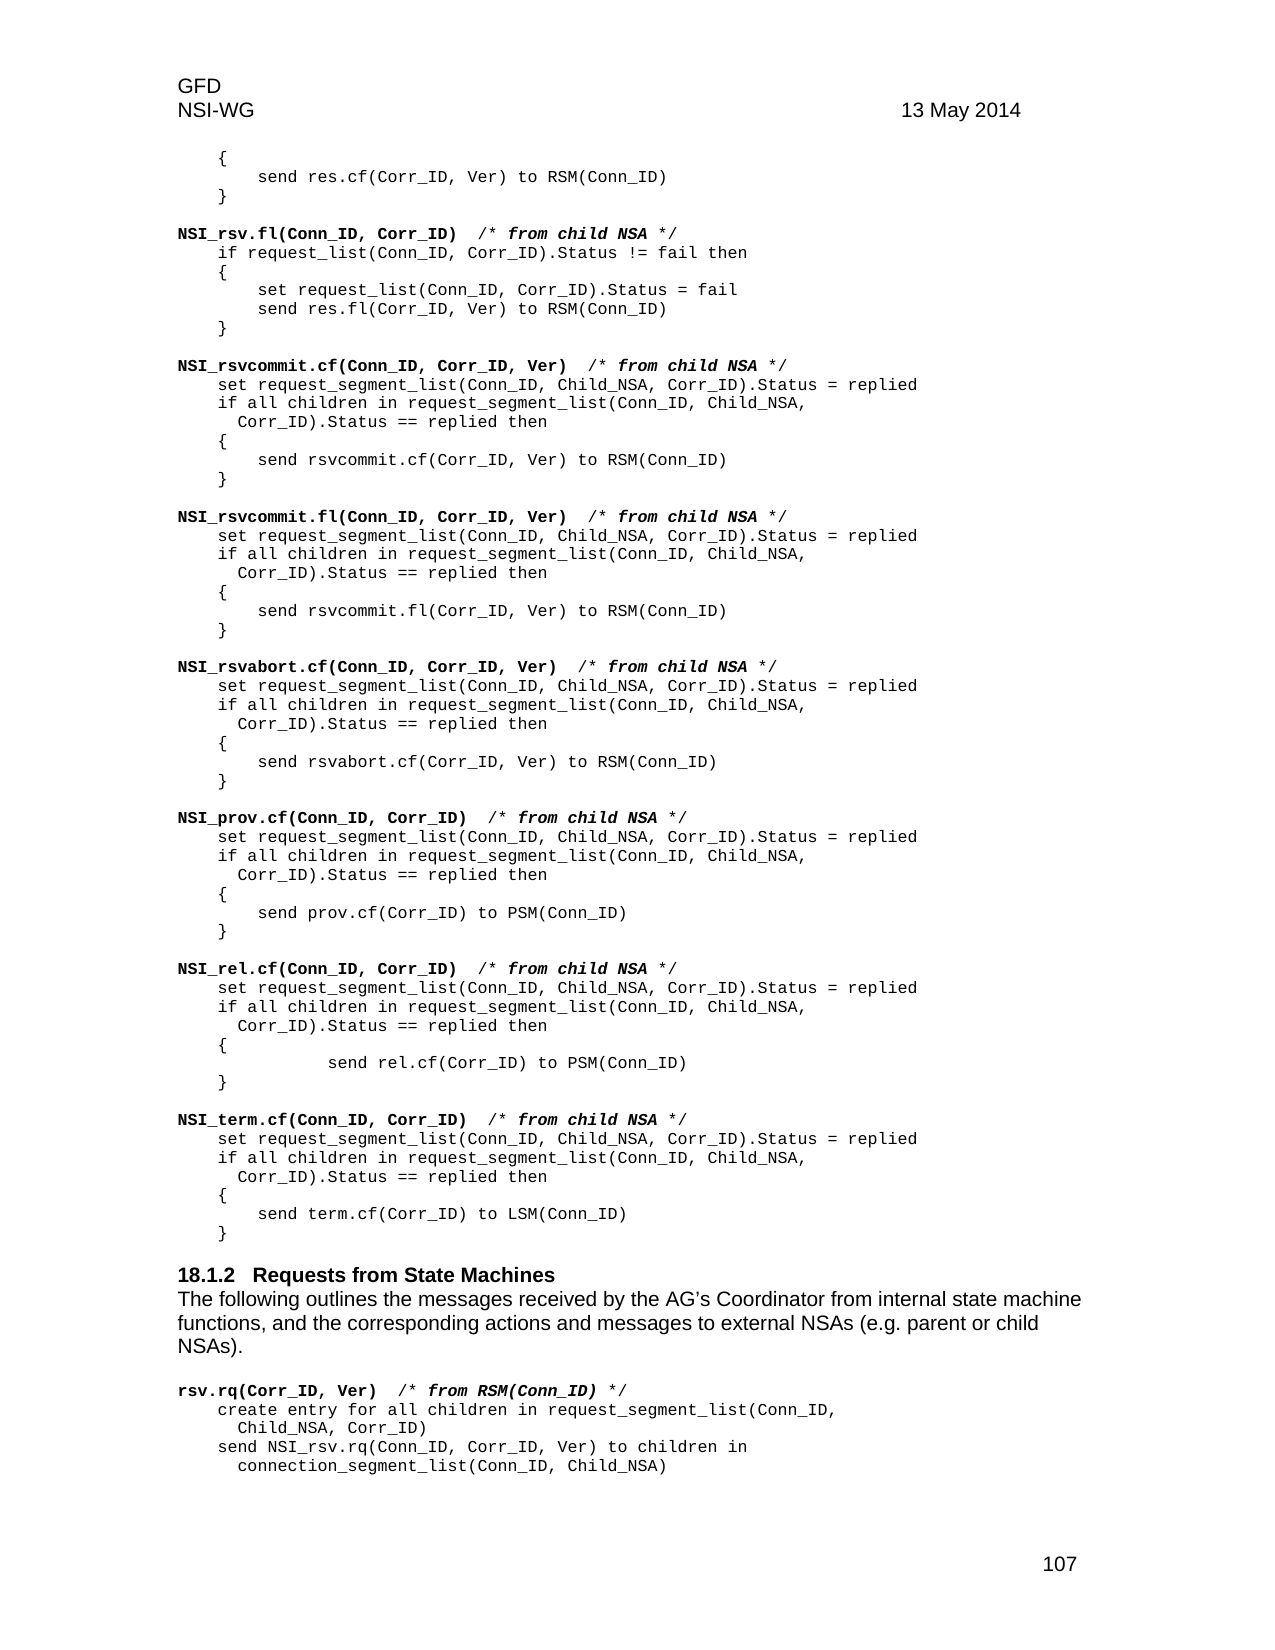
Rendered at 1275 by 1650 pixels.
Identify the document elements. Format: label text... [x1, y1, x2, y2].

text { [177, 885, 1098, 904]
text set request_segment_list(Conn_ID, Child_NSA, Corr_ID).Status = replied [177, 527, 1098, 546]
text { [177, 1036, 1098, 1055]
text if all children in request_segment_list(Conn_ID, Child_NSA, [177, 848, 1098, 866]
text if all children in request_segment_list(Conn_ID, Child_NSA, [177, 395, 1098, 414]
text { [177, 263, 1098, 282]
text Corr_ID).Status == replied then [177, 565, 1098, 584]
text { [177, 150, 1098, 169]
text } [177, 772, 1098, 791]
text set request_segment_list(Conn_ID, Child_NSA, Corr_ID).Status = replied [177, 1130, 1098, 1149]
text { [177, 734, 1098, 753]
text if all children in request_segment_list(Conn_ID, Child_NSA, [177, 546, 1098, 565]
text Corr_ID).Status == replied then [177, 1168, 1098, 1187]
text NSI_term.cf(Conn_ID, Corr_ID) /* from child NSA */ [177, 1112, 1098, 1130]
text NSI_prov.cf(Conn_ID, Corr_ID) /* from child NSA */ [177, 810, 1098, 829]
text Corr_ID).Status == replied then [177, 414, 1098, 433]
text } [177, 1225, 1098, 1243]
text if all children in request_segment_list(Conn_ID, Child_NSA, [177, 998, 1098, 1017]
text NSI_rsv.fl(Conn_ID, Corr_ID) /* from child NSA */ [177, 225, 1098, 244]
text set request_list(Conn_ID, Corr_ID).Status = fail [177, 282, 1098, 301]
text { [177, 433, 1098, 452]
text Corr_ID).Status == replied then [177, 866, 1098, 885]
text } [177, 320, 1098, 338]
text send res.fl(Corr_ID, Ver) to RSM(Conn_ID) [177, 301, 1098, 320]
text set request_segment_list(Conn_ID, Child_NSA, Corr_ID).Status = replied [177, 678, 1098, 697]
text Corr_ID).Status == replied then [177, 716, 1098, 734]
text set request_segment_list(Conn_ID, Child_NSA, Corr_ID).Status = replied [177, 979, 1098, 998]
text { [177, 1187, 1098, 1206]
text set request_segment_list(Conn_ID, Child_NSA, Corr_ID).Status = replied [177, 376, 1098, 395]
text The following outlines the messages received by the AG’s Coordinator from internal state machine functions, and the corresponding actions and messages to external NSAs (e.g. parent or child NSAs). [177, 1286, 1098, 1358]
text send term.cf(Corr_ID) to LSM(Conn_ID) [177, 1206, 1098, 1225]
text send res.cf(Corr_ID, Ver) to RSM(Conn_ID) [177, 169, 1098, 188]
text connection_segment_list(Conn_ID, Child_NSA) [177, 1458, 1098, 1476]
text } [177, 188, 1098, 207]
text NSI_rsvabort.cf(Conn_ID, Corr_ID, Ver) /* from child NSA */ [177, 659, 1098, 678]
text send rsvcommit.cf(Corr_ID, Ver) to RSM(Conn_ID) [177, 452, 1098, 471]
text } [177, 621, 1098, 640]
text rsv.rq(Corr_ID, Ver) /* from RSM(Conn_ID) */ [177, 1382, 1098, 1401]
subtitle Requests from State Machines [177, 1262, 1098, 1286]
text NSI_rel.cf(Conn_ID, Corr_ID) /* from child NSA */ [177, 961, 1098, 979]
text if all children in request_segment_list(Conn_ID, Child_NSA, [177, 697, 1098, 716]
text set request_segment_list(Conn_ID, Child_NSA, Corr_ID).Status = replied [177, 829, 1098, 848]
text } [177, 471, 1098, 489]
text send prov.cf(Corr_ID) to PSM(Conn_ID) [177, 904, 1098, 923]
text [177, 1401, 1098, 1420]
text NSI_rsvcommit.cf(Conn_ID, Corr_ID, Ver) /* from child NSA */ [177, 357, 1098, 376]
text NSI_rsvcommit.fl(Conn_ID, Corr_ID, Ver) /* from child NSA */ [177, 508, 1098, 527]
text } [177, 1074, 1098, 1093]
text send NSI_rsv.rq(Conn_ID, Corr_ID, Ver) to children in [177, 1439, 1098, 1458]
text send rsvcommit.fl(Corr_ID, Ver) to RSM(Conn_ID) [177, 602, 1098, 621]
text Corr_ID).Status == replied then [177, 1017, 1098, 1036]
text send rsvabort.cf(Corr_ID, Ver) to RSM(Conn_ID) [177, 753, 1098, 772]
text } [177, 923, 1098, 942]
text if request_list(Conn_ID, Corr_ID).Status != fail then [177, 244, 1098, 263]
text Child_NSA, Corr_ID) [177, 1420, 1098, 1439]
text send rel.cf(Corr_ID) to PSM(Conn_ID) [177, 1055, 1098, 1074]
text { [177, 584, 1098, 602]
text if all children in request_segment_list(Conn_ID, Child_NSA, [177, 1149, 1098, 1168]
